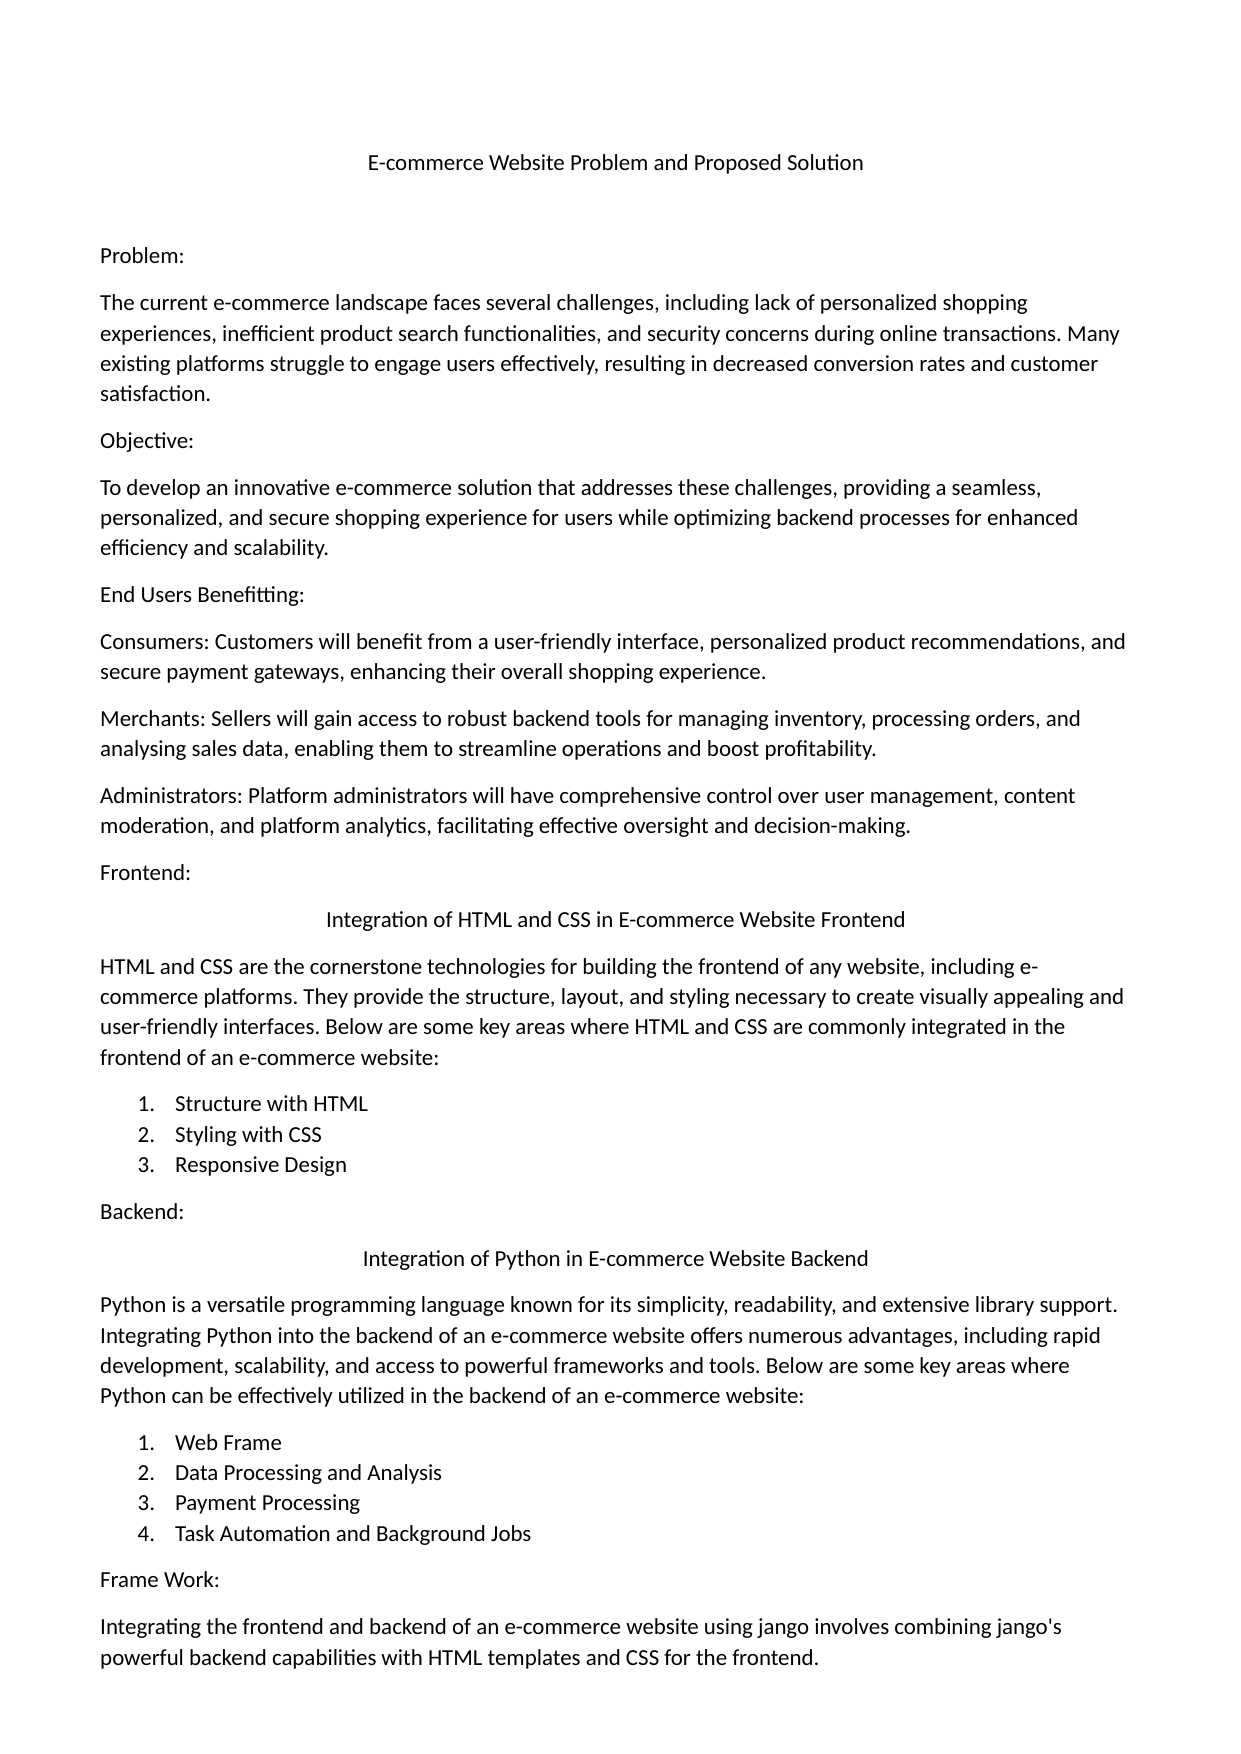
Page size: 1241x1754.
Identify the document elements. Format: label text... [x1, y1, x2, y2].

list Responsive Design [137, 1150, 1132, 1178]
text Backend: [100, 1197, 1132, 1225]
text End Users Benefitting: [100, 580, 1132, 608]
text Frame Work: [100, 1566, 1132, 1594]
text Integration of Python in E-commerce Website Backend [100, 1244, 1132, 1272]
list Structure with HTML [137, 1089, 1132, 1118]
text Consumers: Customers will benefit from a user-friendly interface, personalized product recommendations, and secure payment gateways, enhancing their overall shopping experience. [100, 627, 1132, 685]
list Styling with CSS [137, 1120, 1132, 1148]
text Problem: [100, 242, 1132, 270]
list Task Automation and Background Jobs [137, 1519, 1132, 1547]
text Integration of HTML and CSS in E-commerce Website Frontend [100, 905, 1132, 933]
text Integrating the frontend and backend of an e-commerce website using jango involves combining jango's powerful backend capabilities with HTML templates and CSS for the frontend. [100, 1612, 1132, 1671]
text To develop an innovative e-commerce solution that addresses these challenges, providing a seamless, personalized, and secure shopping experience for users while optimizing backend processes for enhanced efficiency and scalability. [100, 473, 1132, 561]
text Merchants: Sellers will gain access to robust backend tools for managing inventory, processing orders, and analysing sales data, enabling them to streamline operations and boost profitability. [100, 704, 1132, 762]
text Python is a versatile programming language known for its simplicity, readability, and extensive library support. Integrating Python into the backend of an e-commerce website offers numerous advantages, including rapid development, scalability, and access to powerful frameworks and tools. Below are some key areas where Python can be effectively utilized in the backend of an e-commerce website: [100, 1291, 1132, 1409]
list Data Processing and Analysis [137, 1458, 1132, 1486]
text Frontend: [100, 858, 1132, 886]
text HTML and CSS are the cornerstone technologies for building the frontend of any website, including e-commerce platforms. They provide the structure, layout, and styling necessary to create visually appealing and user-friendly interfaces. Below are some key areas where HTML and CSS are commonly integrated in the frontend of an e-commerce website: [100, 952, 1132, 1071]
text Objective: [100, 426, 1132, 454]
text E-commerce Website Problem and Proposed Solution [100, 148, 1132, 176]
list Web Frame [137, 1428, 1132, 1456]
text The current e-commerce landscape faces several challenges, including lack of personalized shopping experiences, inefficient product search functionalities, and security concerns during online transactions. Many existing platforms struggle to engage users effectively, resulting in decreased conversion rates and customer satisfaction. [100, 288, 1132, 407]
list Payment Processing [137, 1488, 1132, 1517]
text Administrators: Platform administrators will have comprehensive control over user management, content moderation, and platform analytics, facilitating effective oversight and decision-making. [100, 781, 1132, 839]
